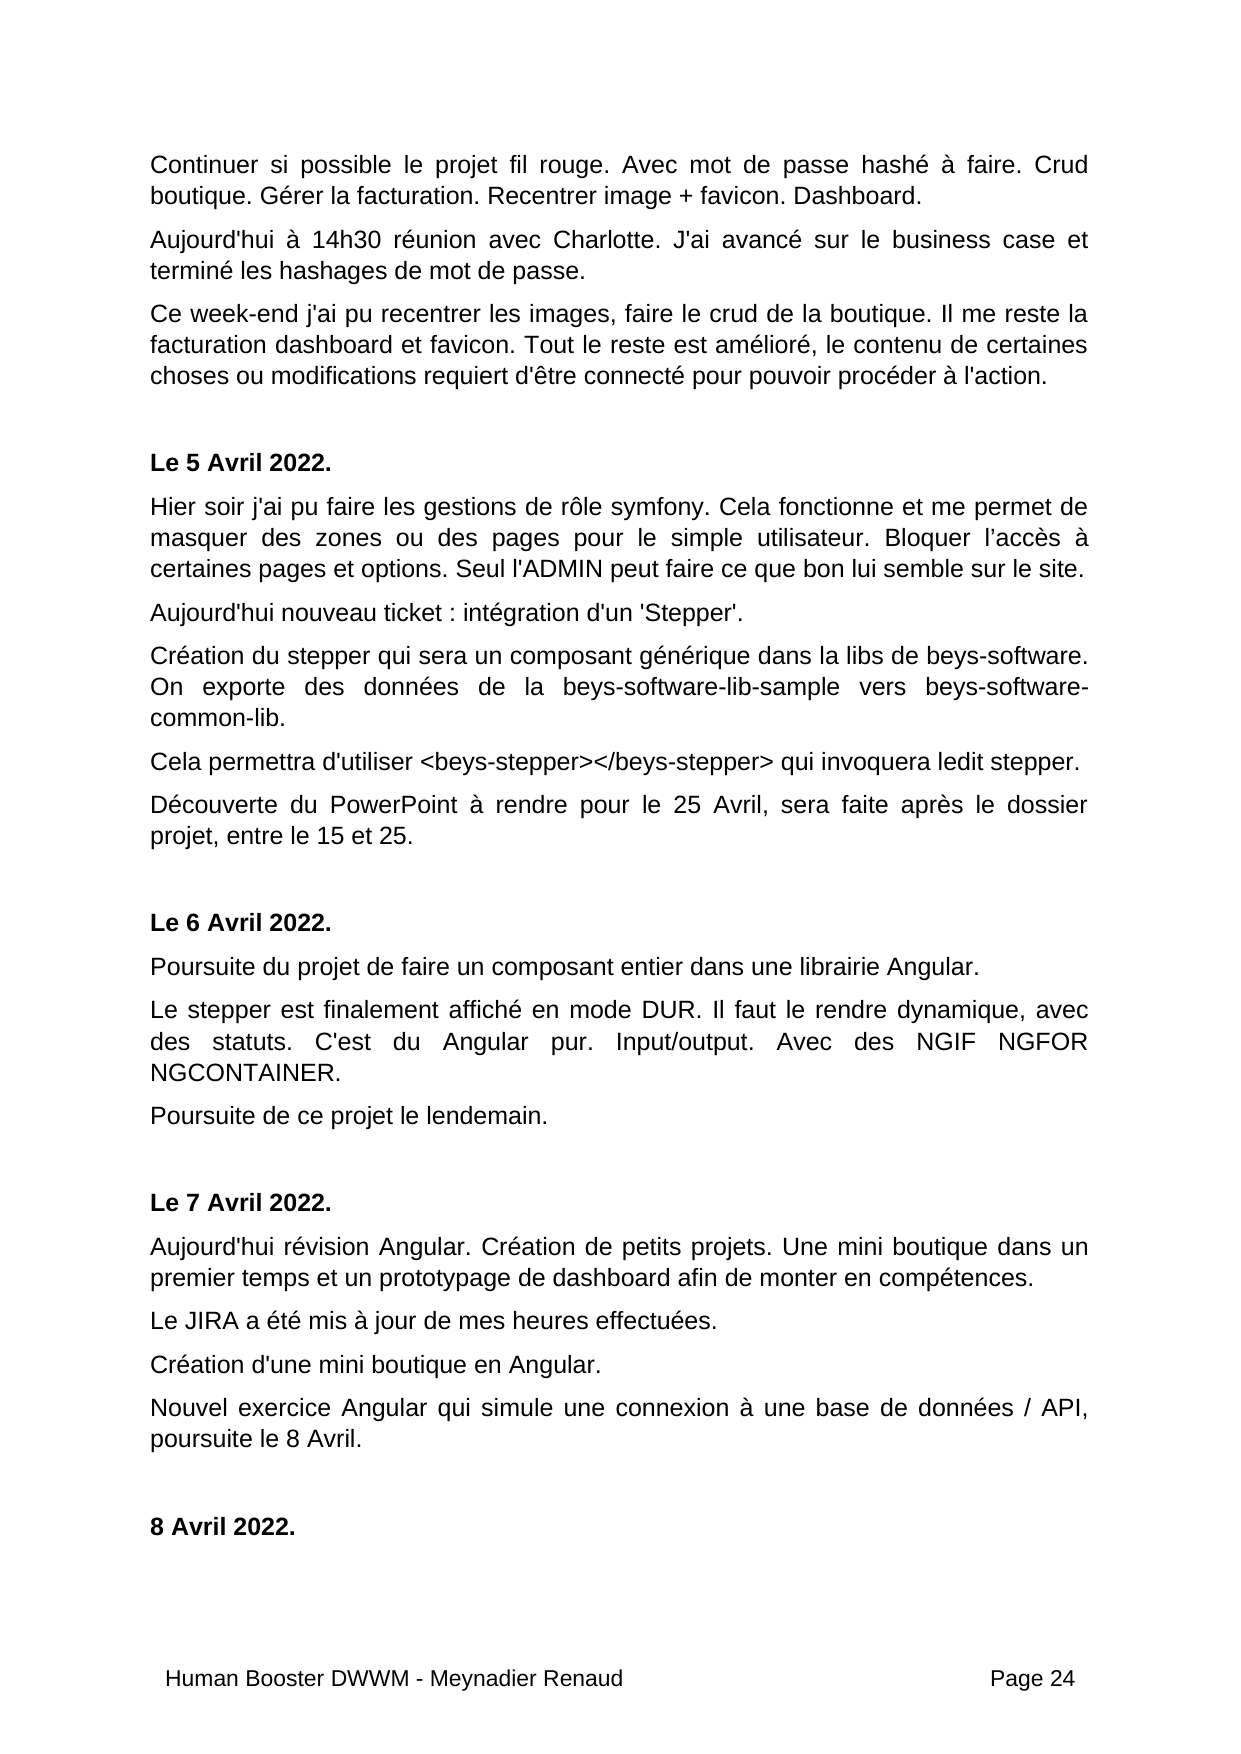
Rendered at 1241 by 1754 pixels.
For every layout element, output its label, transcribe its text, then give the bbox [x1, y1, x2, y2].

text Cela permettra d'utiliser <beys-stepper></beys-stepper> qui invoquera ledit stepper. [150, 747, 1090, 775]
text Création du stepper qui sera un composant générique dans la libs de beys-software. On exporte des données de la beys-software-lib-sample vers beys-software-common-lib. [150, 641, 1090, 732]
text 8 Avril 2022. [150, 1511, 1090, 1540]
text Poursuite de ce projet le lendemain. [150, 1101, 1090, 1130]
text Découverte du PowerPoint à rendre pour le 25 Avril, sera faite après le dossier projet, entre le 15 et 25. [150, 790, 1090, 850]
text Le JIRA a été mis à jour de mes heures effectuées. [150, 1306, 1090, 1335]
text Création d'une mini boutique en Angular. [150, 1350, 1090, 1378]
text Aujourd'hui à 14h30 réunion avec Charlotte. J'ai avancé sur le business case et terminé les hashages de mot de passe. [150, 224, 1090, 284]
text Le 5 Avril 2022. [150, 448, 1090, 477]
text Poursuite du projet de faire un composant entier dans une librairie Angular. [150, 952, 1090, 981]
text Nouvel exercice Angular qui simule une connexion à une base de données / API, poursuite le 8 Avril. [150, 1393, 1090, 1453]
text Le 6 Avril 2022. [150, 908, 1090, 937]
text Continuer si possible le projet fil rouge. Avec mot de passe hashé à faire. Crud boutique. Gérer la facturation. Recentrer image + favicon. Dashboard. [150, 150, 1090, 210]
text Aujourd'hui révision Angular. Création de petits projets. Une mini boutique dans un premier temps et un prototypage de dashboard afin de monter en compétences. [150, 1232, 1090, 1291]
text Aujourd'hui nouveau ticket : intégration d'un 'Stepper'. [150, 597, 1090, 626]
text Le stepper est finalement affiché en mode DUR. Il faut le rendre dynamique, avec des statuts. C'est du Angular pur. Input/output. Avec des NGIF NGFOR NGCONTAINER. [150, 995, 1090, 1086]
text Hier soir j'ai pu faire les gestions de rôle symfony. Cela fonctionne et me permet de masquer des zones ou des pages pour le simple utilisateur. Bloquer l’accès à certaines pages et options. Seul l'ADMIN peut faire ce que bon lui semble sur le site. [150, 492, 1090, 583]
text Le 7 Avril 2022. [150, 1188, 1090, 1217]
text Ce week-end j'ai pu recentrer les images, faire le crud de la boutique. Il me reste la facturation dashboard et favicon. Tout le reste est amélioré, le contenu de certaines choses ou modifications requiert d'être connecté pour pouvoir procéder à l'action. [150, 299, 1090, 390]
